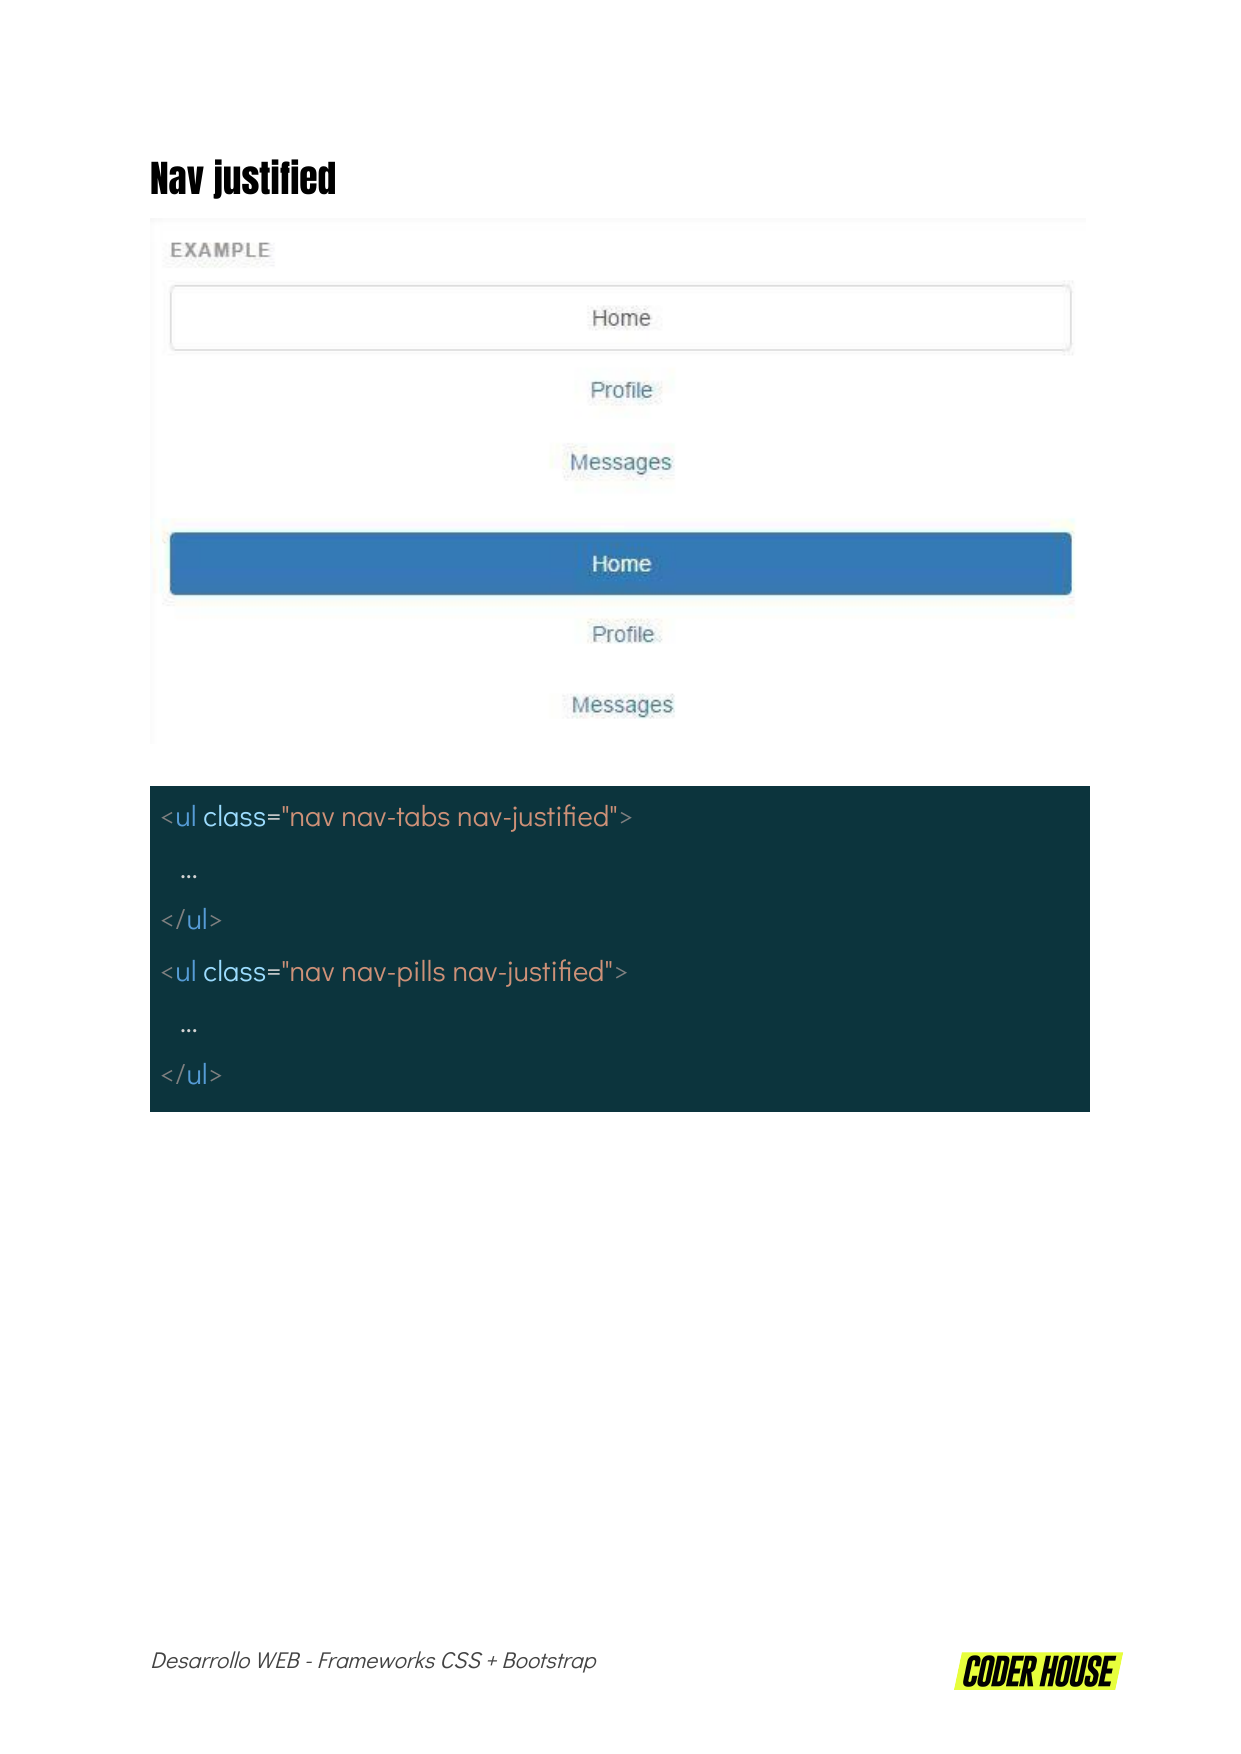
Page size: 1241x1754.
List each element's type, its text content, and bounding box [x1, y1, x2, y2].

table_header <ul class="nav nav-tabs nav-justified"> ... </ul> <ul class="nav nav-pills nav-justified"> ... </ul> [150, 786, 1090, 1112]
picture [950, 1646, 1127, 1696]
subtitle Nav justified [150, 150, 1090, 206]
picture [150, 218, 1086, 744]
